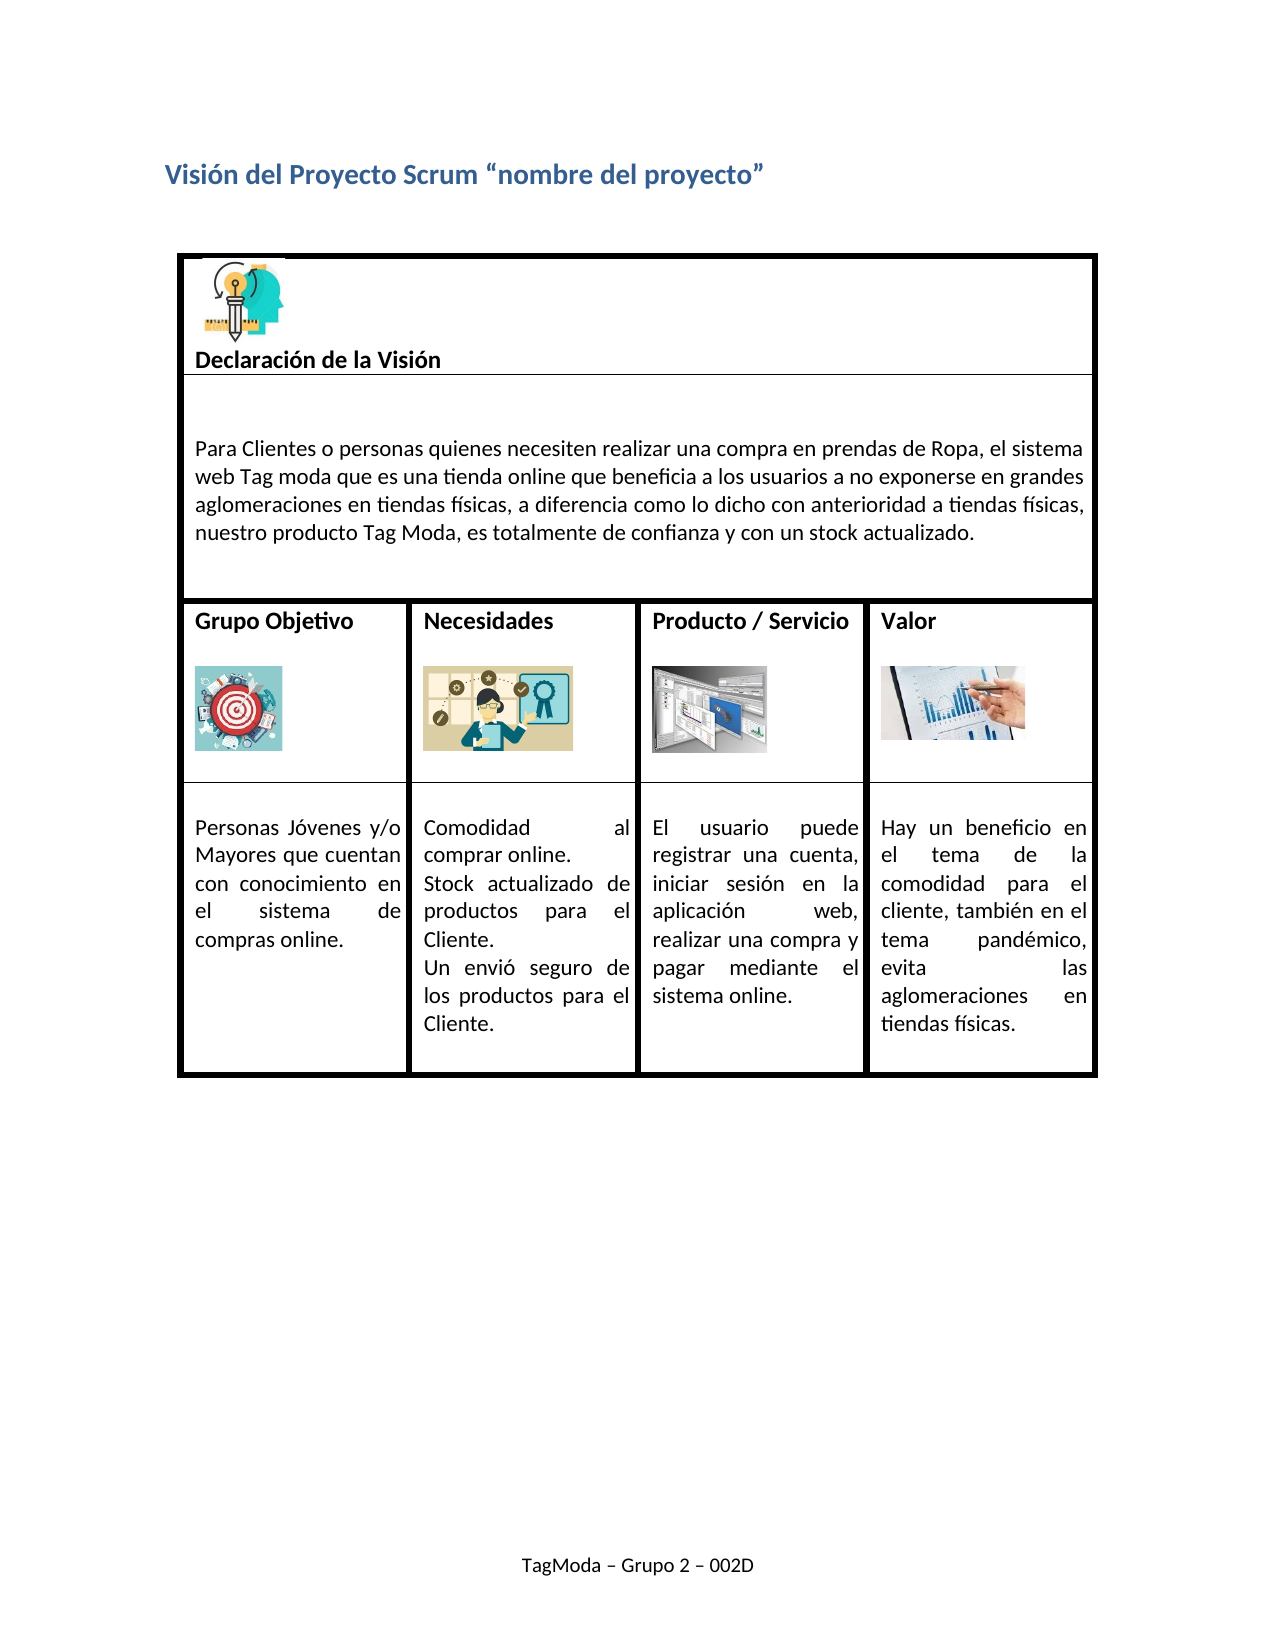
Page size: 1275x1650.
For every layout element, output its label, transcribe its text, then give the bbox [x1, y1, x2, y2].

table_cell El usuario puede registrar una cuenta, iniciar sesión en la aplicación web, realizar una compra y pagar mediante el sistema online. [641, 783, 863, 1072]
table_cell Producto / Servicio [641, 604, 863, 782]
picture [202, 258, 286, 345]
table_cell Valor [870, 604, 1092, 782]
picture [880, 666, 1026, 740]
table_cell Para Clientes o personas quienes necesiten realizar una compra en prendas de Ropa, el sistema web Tag moda que es una tienda online que beneficia a los usuarios a no exponerse en grandes aglomeraciones en tiendas físicas, a diferencia como lo dicho con anterioridad a tiendas físicas, nuestro producto Tag Moda, es totalmente de confianza y con un stock actualizado. [184, 375, 1092, 598]
table_cell Necesidades [412, 604, 635, 782]
table_cell Comodidad al comprar online. Stock actualizado de productos para el Cliente. Un envió seguro de los productos para el Cliente. [412, 783, 635, 1072]
table_cell Hay un beneficio en el tema de la comodidad para el cliente, también en el tema pandémico, evita las aglomeraciones en tiendas físicas. [870, 783, 1092, 1072]
table_cell Grupo Objetivo [184, 604, 406, 782]
picture [652, 666, 768, 753]
subtitle Visión del Proyecto Scrum “nombre del proyecto” [164, 156, 1237, 192]
table_header Declaración de la Visión [184, 259, 1092, 374]
table_cell Personas Jóvenes y/o Mayores que cuentan con conocimiento en el sistema de compras online. [184, 783, 406, 1072]
picture [194, 666, 283, 751]
picture [423, 666, 574, 751]
